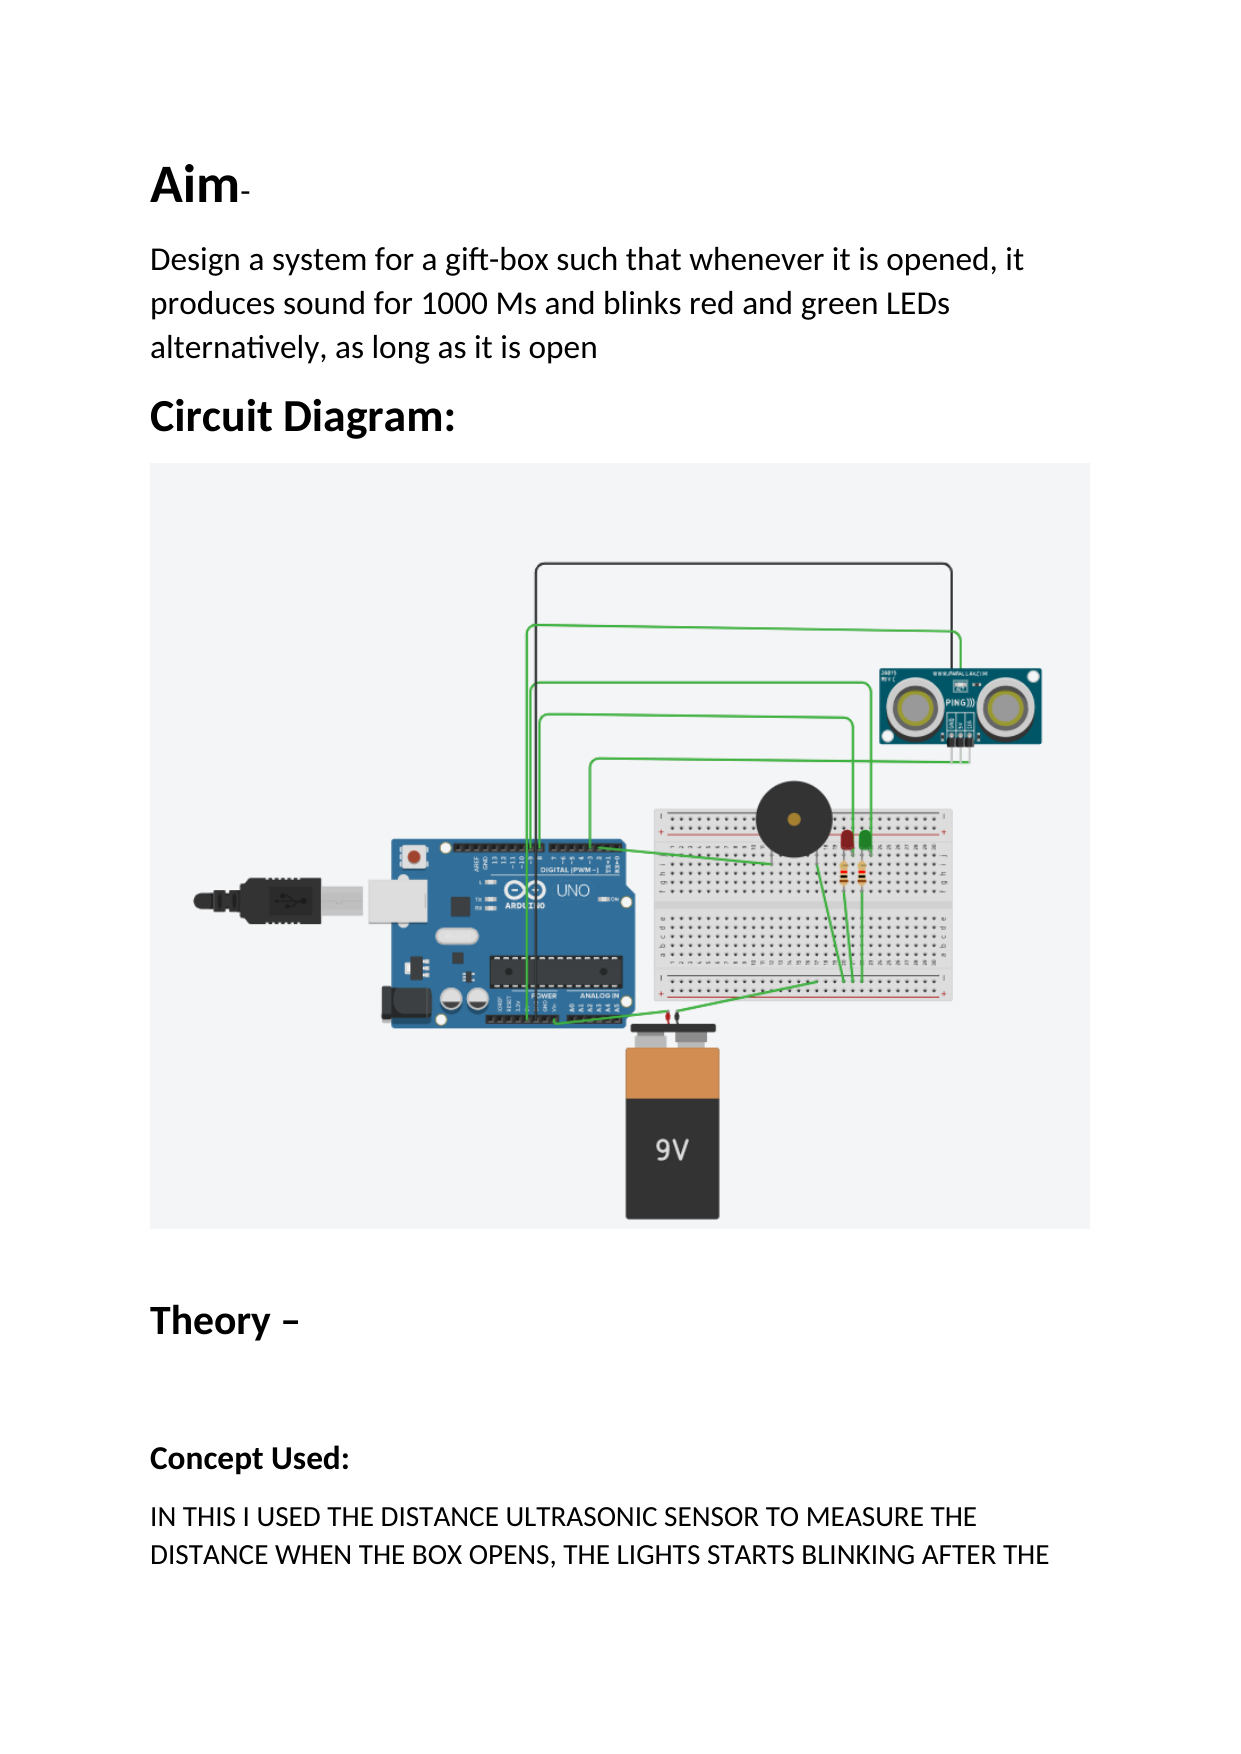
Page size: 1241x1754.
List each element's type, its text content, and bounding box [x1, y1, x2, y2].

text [150, 1498, 1090, 1572]
text Circuit Diagram: [150, 387, 1090, 442]
text Aim- [150, 150, 1090, 216]
picture [150, 463, 1090, 1229]
text Concept Used: [150, 1437, 1090, 1478]
text Design a system for a gift-box such that whenever it is opened, it produces sound for 1000 Ms and blinks red and green LEDs alternatively, as long as it is open [150, 238, 1090, 367]
text Theory – [150, 1294, 1090, 1345]
